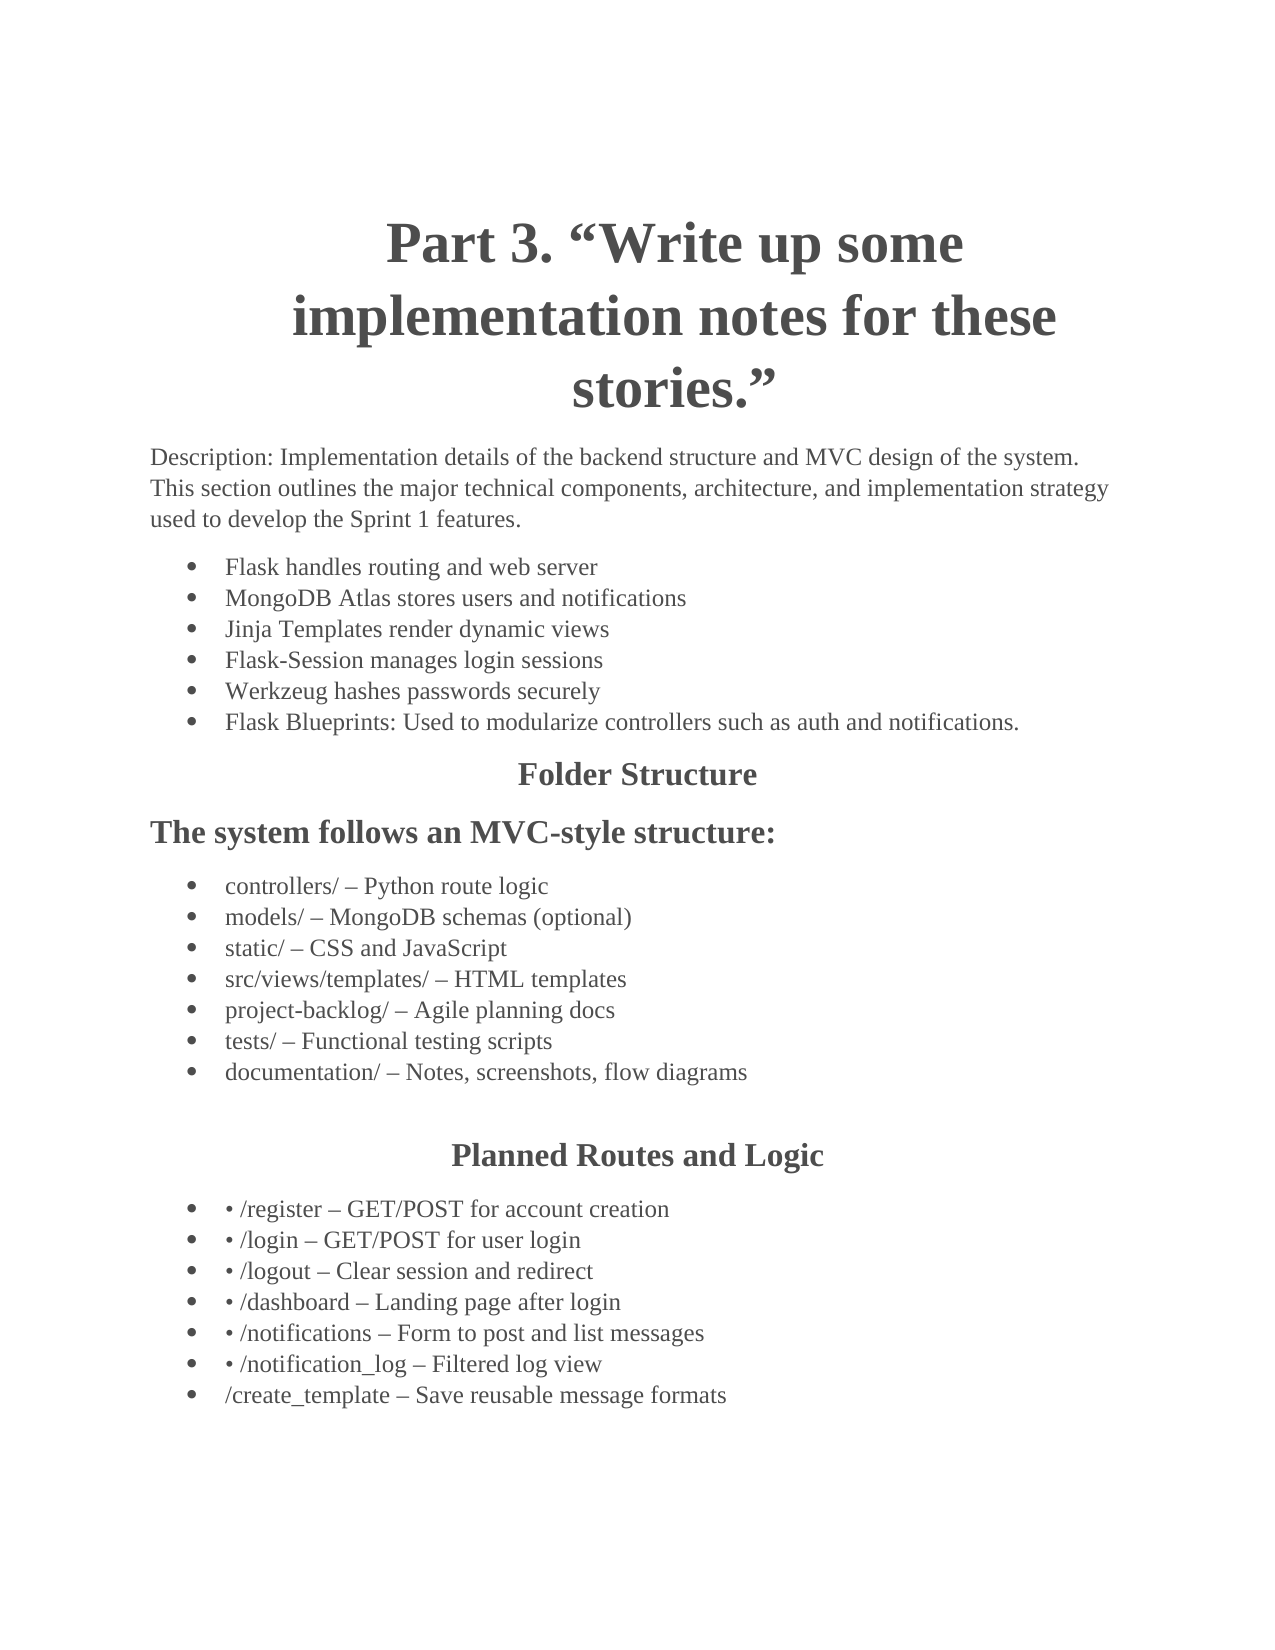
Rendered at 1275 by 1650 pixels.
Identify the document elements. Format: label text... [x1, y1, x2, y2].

text Folder Structure [150, 755, 1125, 793]
list • /notification_log – Filtered log view [187, 1349, 1125, 1378]
list models/ – MongoDB schemas (optional) [187, 902, 1125, 931]
list • /login – GET/POST for user login [187, 1225, 1125, 1253]
text Planned Routes and Logic [150, 1136, 1125, 1174]
list • /notifications – Form to post and list messages [187, 1318, 1125, 1347]
list Jinja Templates render dynamic views [187, 614, 1125, 643]
list Flask handles routing and web server [187, 552, 1125, 581]
text The system follows an MVC-style structure: [150, 813, 1125, 851]
list Part 3. “Write up some implementation notes for these stories.” [225, 208, 1125, 420]
list Flask-Session manages login sessions [187, 645, 1125, 674]
list Flask Blueprints: Used to modularize controllers such as auth and notifications. [187, 707, 1125, 736]
list project-backlog/ – Agile planning docs [187, 995, 1125, 1024]
list src/views/templates/ – HTML templates [187, 964, 1125, 993]
list documentation/ – Notes, screenshots, flow diagrams [187, 1057, 1125, 1086]
list Werkzeug hashes passwords securely [187, 676, 1125, 705]
list tests/ – Functional testing scripts [187, 1026, 1125, 1055]
list • /register – GET/POST for account creation [187, 1194, 1125, 1222]
list MongoDB Atlas stores users and notifications [187, 583, 1125, 612]
list controllers/ – Python route logic [187, 871, 1125, 899]
list /create_template – Save reusable message formats [187, 1380, 1125, 1409]
list • /logout – Clear session and redirect [187, 1256, 1125, 1284]
text Description: Implementation details of the backend structure and MVC design of the system. This section outlines the major technical components, architecture, and implementation strategy used to develop the Sprint 1 features. [150, 442, 1125, 533]
list • /dashboard – Landing page after login [187, 1287, 1125, 1316]
list static/ – CSS and JavaScript [187, 933, 1125, 962]
